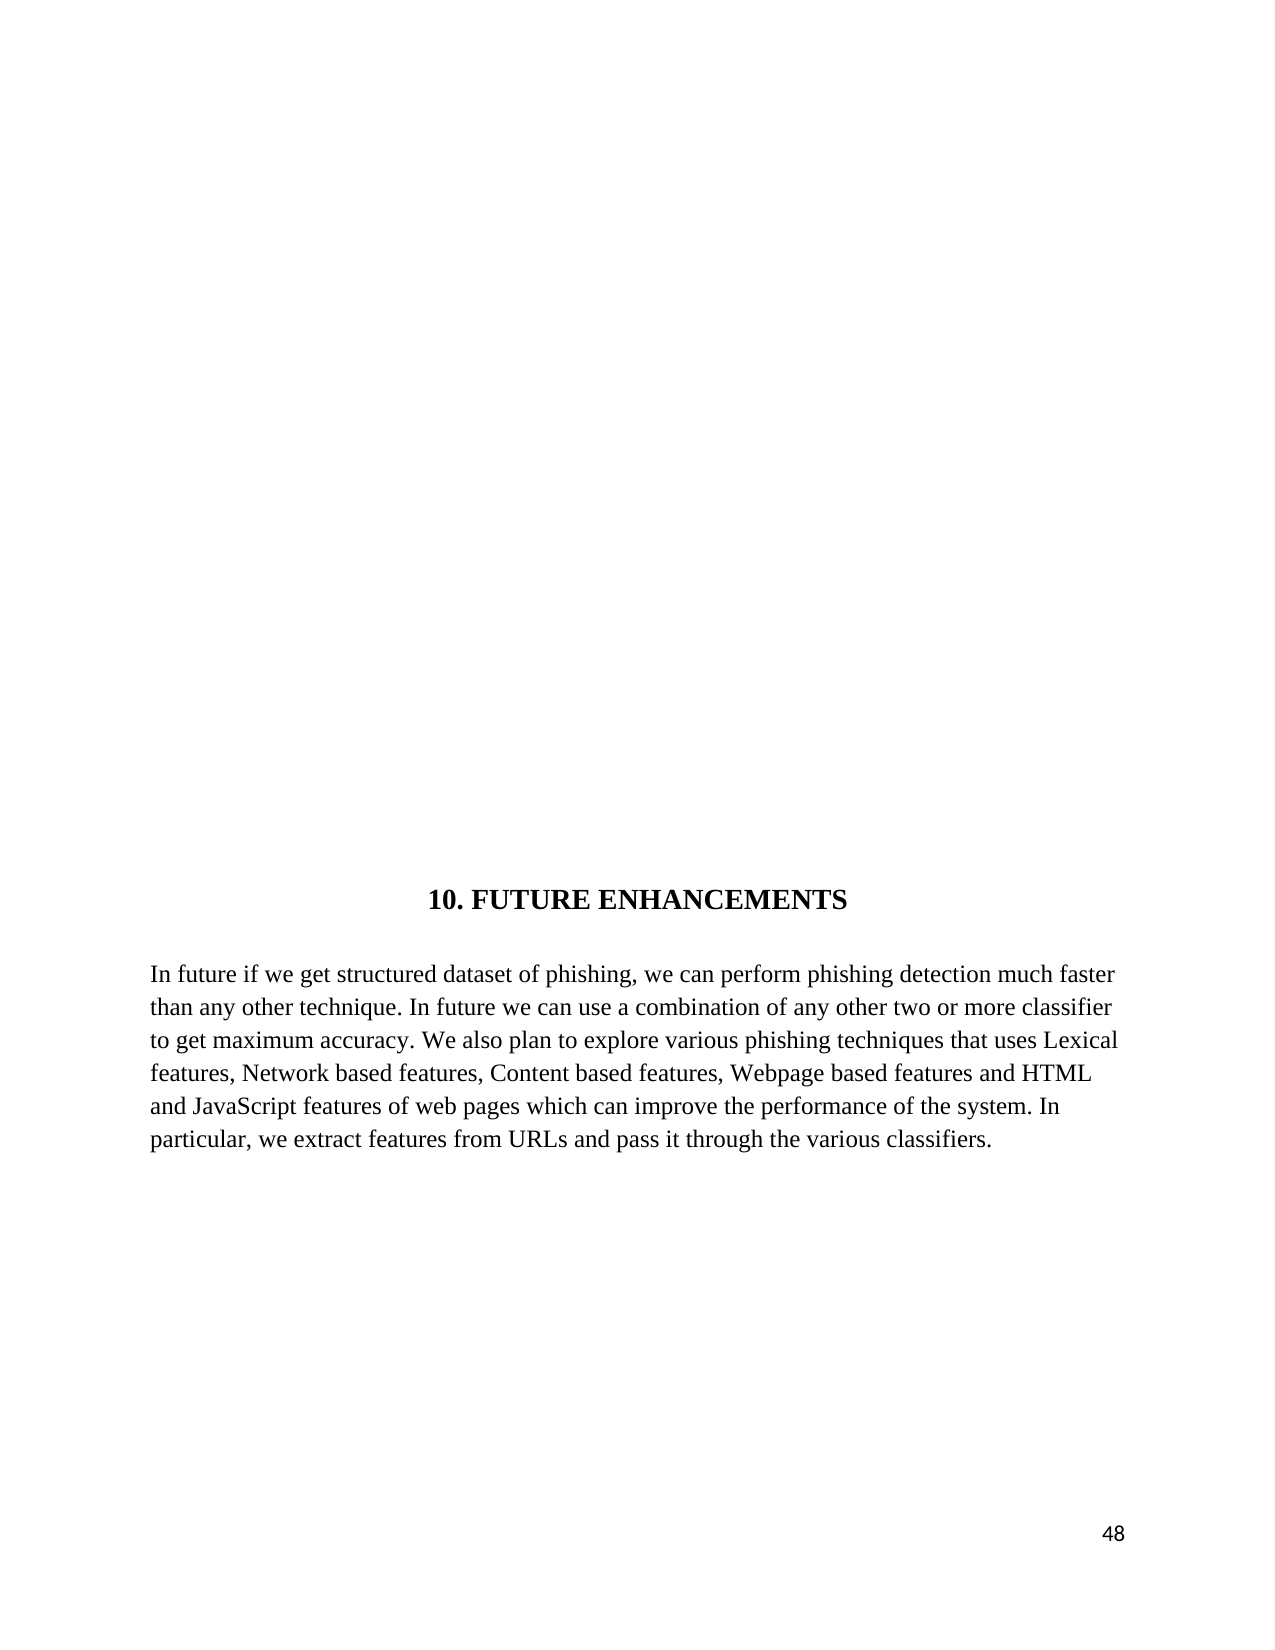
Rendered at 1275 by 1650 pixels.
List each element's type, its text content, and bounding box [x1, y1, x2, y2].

text In future if we get structured dataset of phishing, we can perform phishing detection much faster than any other technique. In future we can use a combination of any other two or more classifier to get maximum accuracy. We also plan to explore various phishing techniques that uses Lexical features, Network based features, Content based features, Webpage based features and HTML and JavaScript features of web pages which can improve the performance of the system. In particular, we extract features from URLs and pass it through the various classifiers. [150, 959, 1125, 1153]
text 10. FUTURE ENHANCEMENTS [150, 882, 1125, 916]
